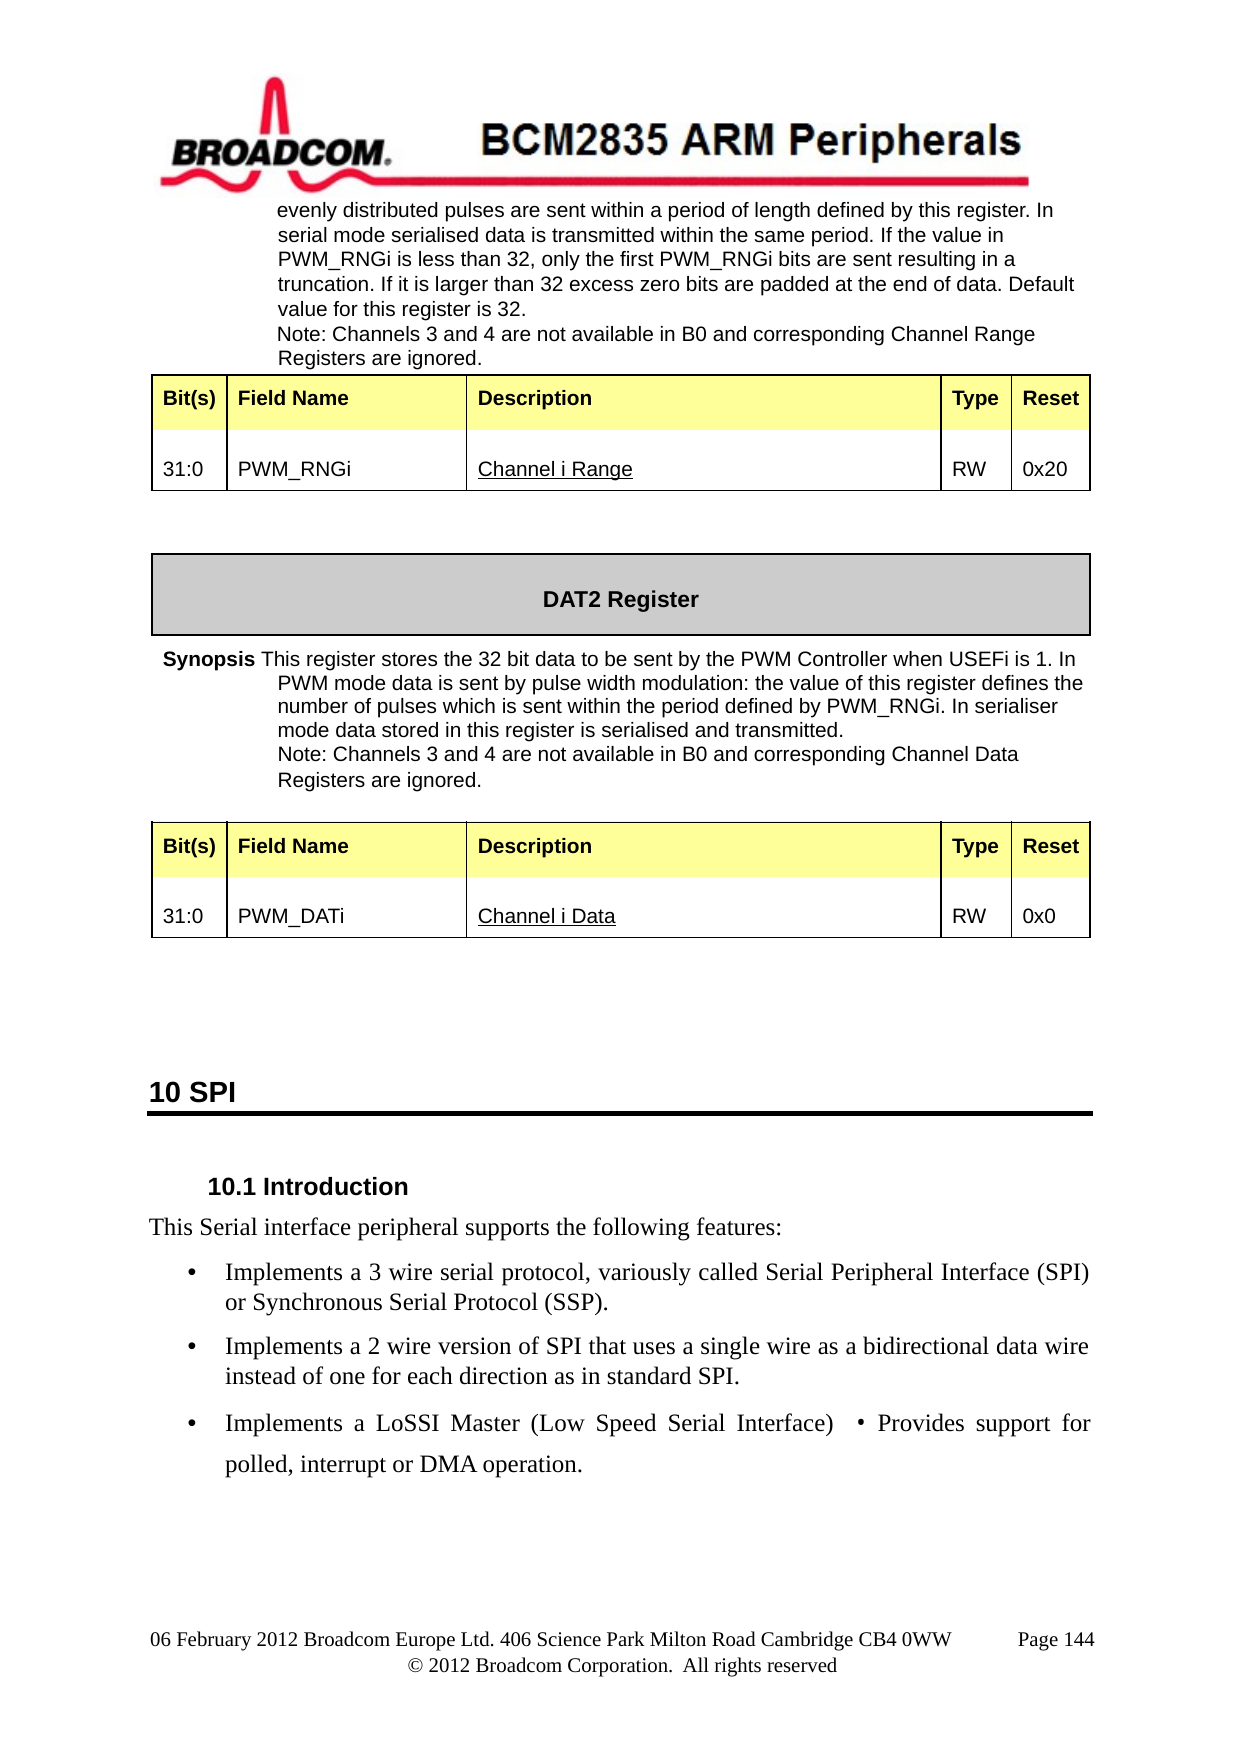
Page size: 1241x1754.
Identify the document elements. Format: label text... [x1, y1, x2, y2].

text This Serial interface peripheral supports the following features: [148, 1212, 1091, 1241]
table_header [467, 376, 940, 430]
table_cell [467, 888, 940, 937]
list Implements a 2 wire version of SPI that uses a single wire as a bidirectional data wire instead of one for each direction as in standard SPI. [187, 1331, 1091, 1390]
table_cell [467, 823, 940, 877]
subtitle 10.1 Introduction [207, 1171, 1100, 1200]
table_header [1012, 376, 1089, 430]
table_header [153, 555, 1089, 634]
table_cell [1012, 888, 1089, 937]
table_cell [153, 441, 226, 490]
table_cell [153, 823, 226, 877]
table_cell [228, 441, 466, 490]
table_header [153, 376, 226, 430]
picture [153, 73, 1032, 198]
text Note: Channels 3 and 4 are not available in B0 and corresponding Channel Range Registers are ignored. [277, 321, 1100, 370]
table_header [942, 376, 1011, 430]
list Implements a 3 wire serial protocol, variously called Serial Peripheral Interface (SPI) or Synchronous Serial Protocol (SSP). [187, 1257, 1091, 1315]
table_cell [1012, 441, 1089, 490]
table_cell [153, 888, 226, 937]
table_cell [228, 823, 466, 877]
text 10 SPI [148, 1075, 1100, 1109]
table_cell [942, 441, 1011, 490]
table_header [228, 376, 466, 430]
text evenly distributed pulses are sent within a period of length defined by this register. In serial mode serialised data is transmitted within the same period. If the value in PWM_RNGi is less than 32, only the first PWM_RNGi bits are sent resulting in a truncation. If it is larger than 32 excess zero bits are padded at the end of data. Default value for this register is 32. [277, 197, 1100, 320]
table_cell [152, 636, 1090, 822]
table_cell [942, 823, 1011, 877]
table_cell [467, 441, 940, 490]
list Implements a LoSSI Master (Low Speed Serial Interface) • Provides support for polled, interrupt or DMA operation. [187, 1405, 1091, 1477]
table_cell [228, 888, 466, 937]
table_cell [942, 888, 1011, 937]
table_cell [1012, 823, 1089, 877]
